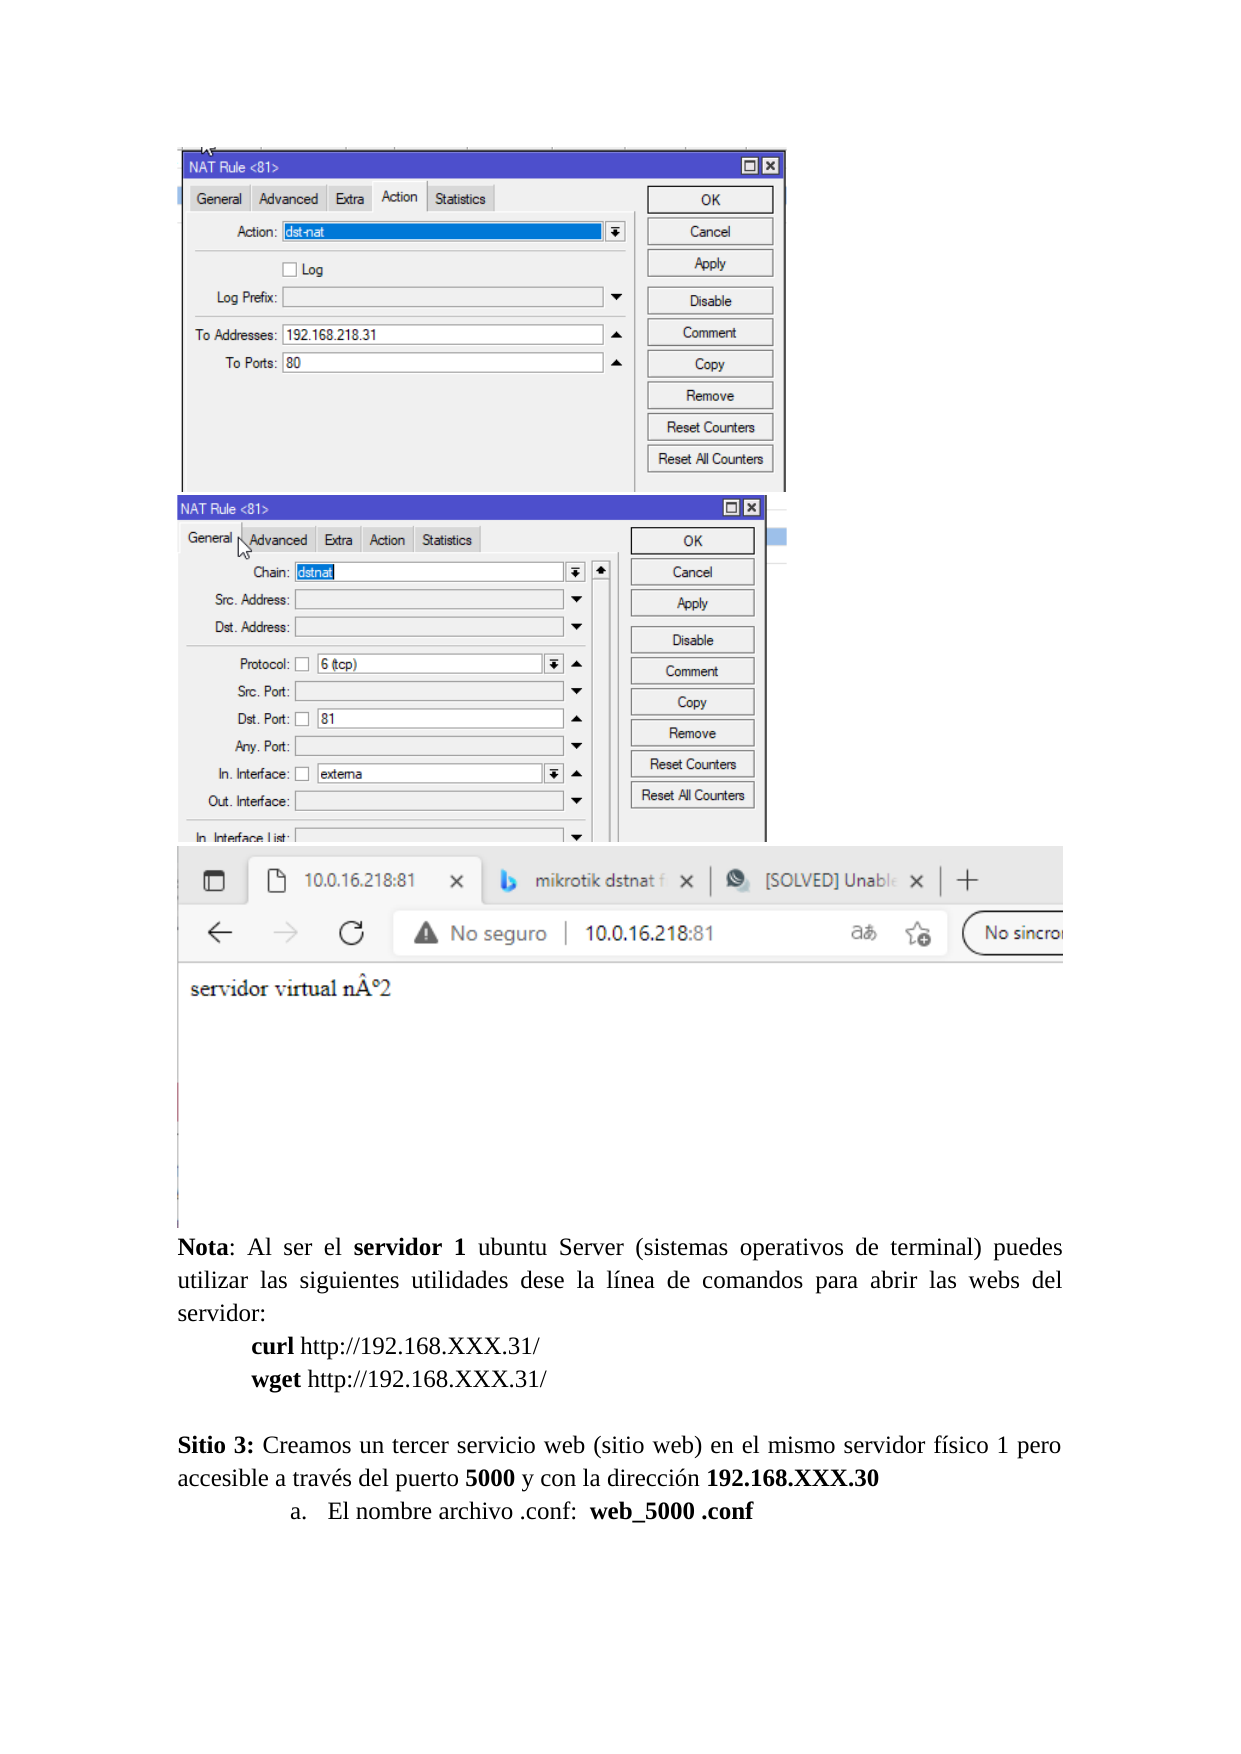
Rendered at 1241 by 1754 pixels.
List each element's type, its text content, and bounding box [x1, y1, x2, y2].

picture [177, 147, 787, 492]
list Nota: Al ser el servidor 1 ubuntu Server (sistemas operativos de terminal) puedes utilizar las siguientes utilidades dese la línea de comandos para abrir las webs del servidor: [177, 1232, 1063, 1326]
list Sitio 3: Creamos un tercer servicio web (sitio web) en el mismo servidor físico 1 pero accesible a través del puerto 5000 y con la dirección 192.168.XXX.30 [177, 1430, 1063, 1492]
picture [177, 495, 787, 842]
picture [177, 846, 1063, 1228]
list El nombre archivo .conf: web_5000 .conf [290, 1496, 1063, 1524]
list wget http://192.168.XXX.31/ [251, 1364, 1063, 1392]
list curl http://192.168.XXX.31/ [251, 1331, 1063, 1359]
